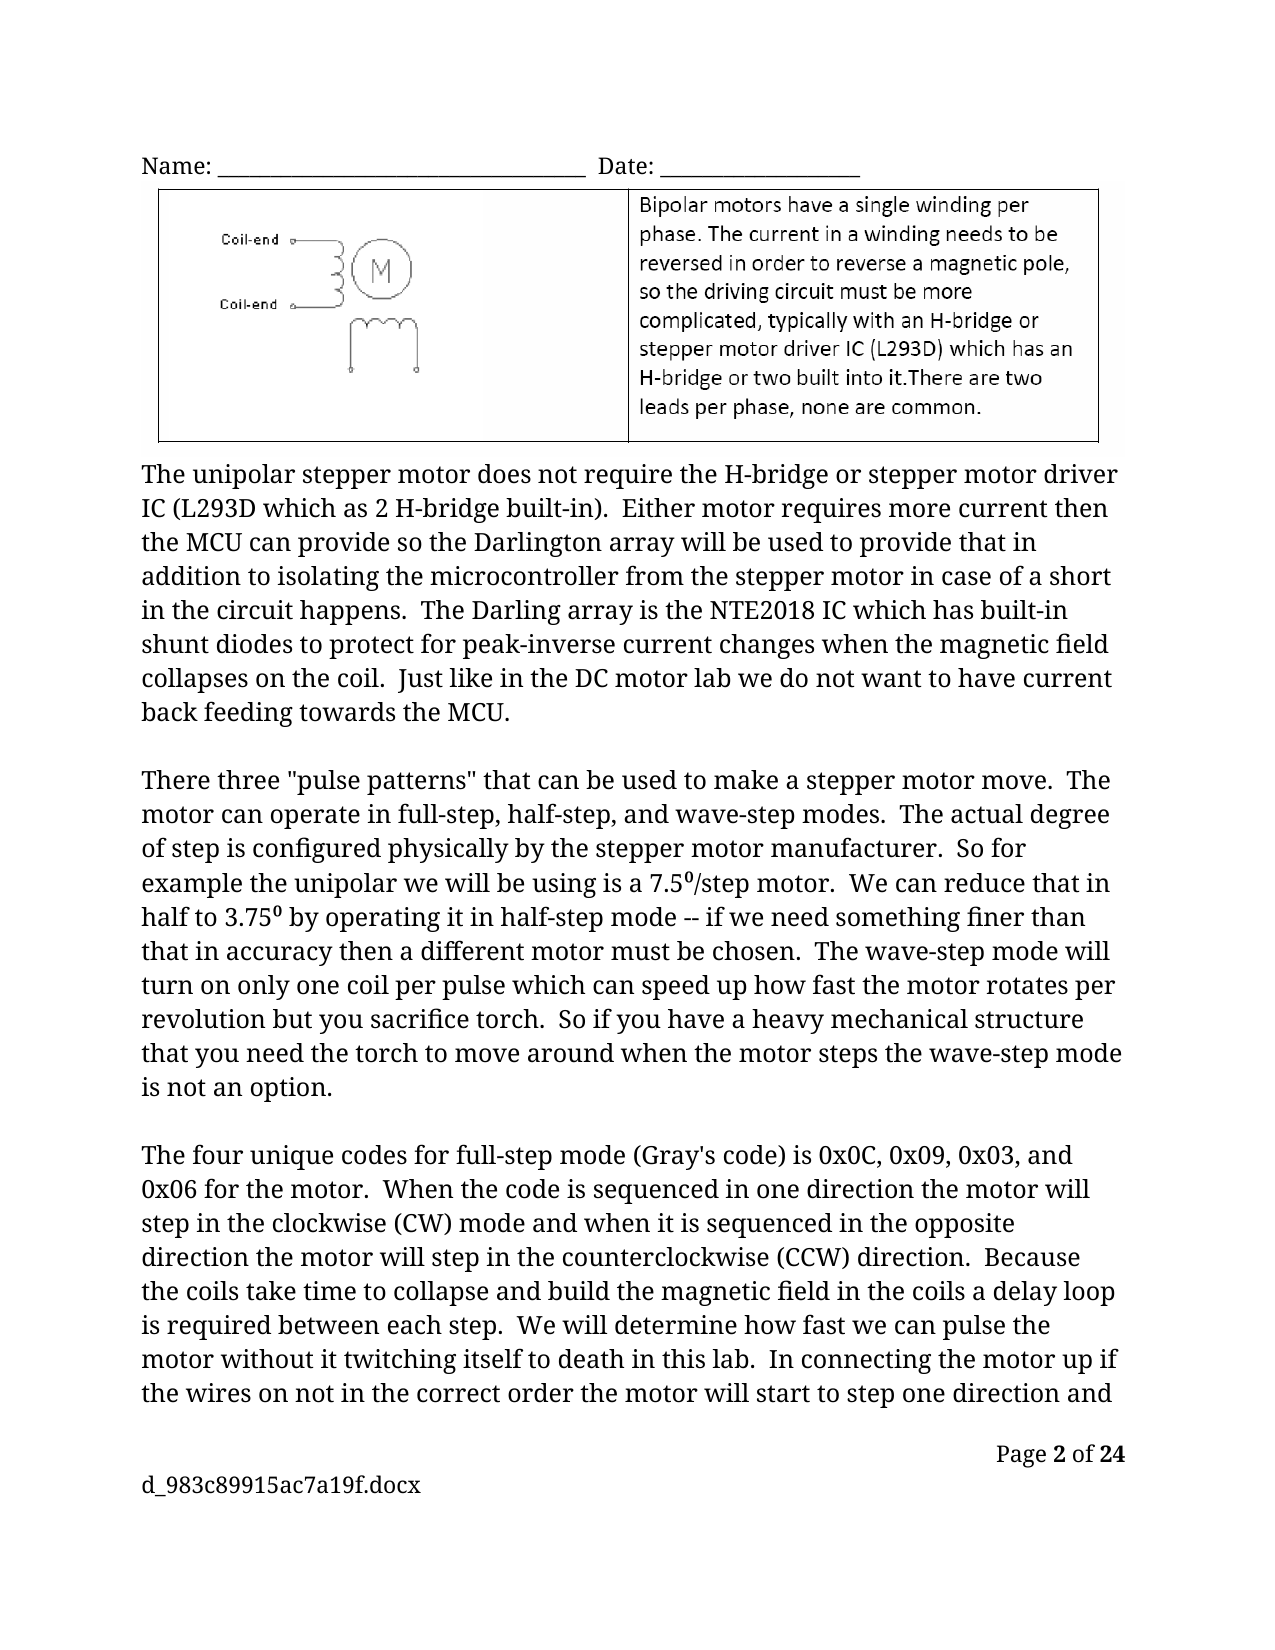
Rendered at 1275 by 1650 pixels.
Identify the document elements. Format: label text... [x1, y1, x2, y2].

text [141, 1138, 1125, 1410]
text There three "pulse patterns" that can be used to make a stepper motor move. The motor can operate in full-step, half-step, and wave-step modes. The actual degree of step is configured physically by the stepper motor manufacturer. So for example the unipolar we will be using is a 7.5⁰/step motor. We can reduce that in half to 3.75⁰ by operating it in half-step mode -- if we need something finer than that in accuracy then a different motor must be chosen. The wave-step mode will turn on only one coil per pulse which can speed up how fast the motor rotates per revolution but you sacrifice torch. So if you have a heavy mechanical structure that you need the torch to move around when the motor steps the wave-step mode is not an option. [141, 763, 1125, 1104]
text The unipolar stepper motor does not require the H-bridge or stepper motor driver IC (L293D which as 2 H-bridge built-in). Either motor requires more current then the MCU can provide so the Darlington array will be used to provide that in addition to isolating the microcontroller from the stepper motor in case of a short in the circuit happens. The Darling array is the NTE2018 IC which has built-in shunt diodes to protect for peak-inverse current changes when the magnetic field collapses on the coil. Just like in the DC motor lab we do not want to have current back feeding towards the MCU. [141, 457, 1125, 729]
